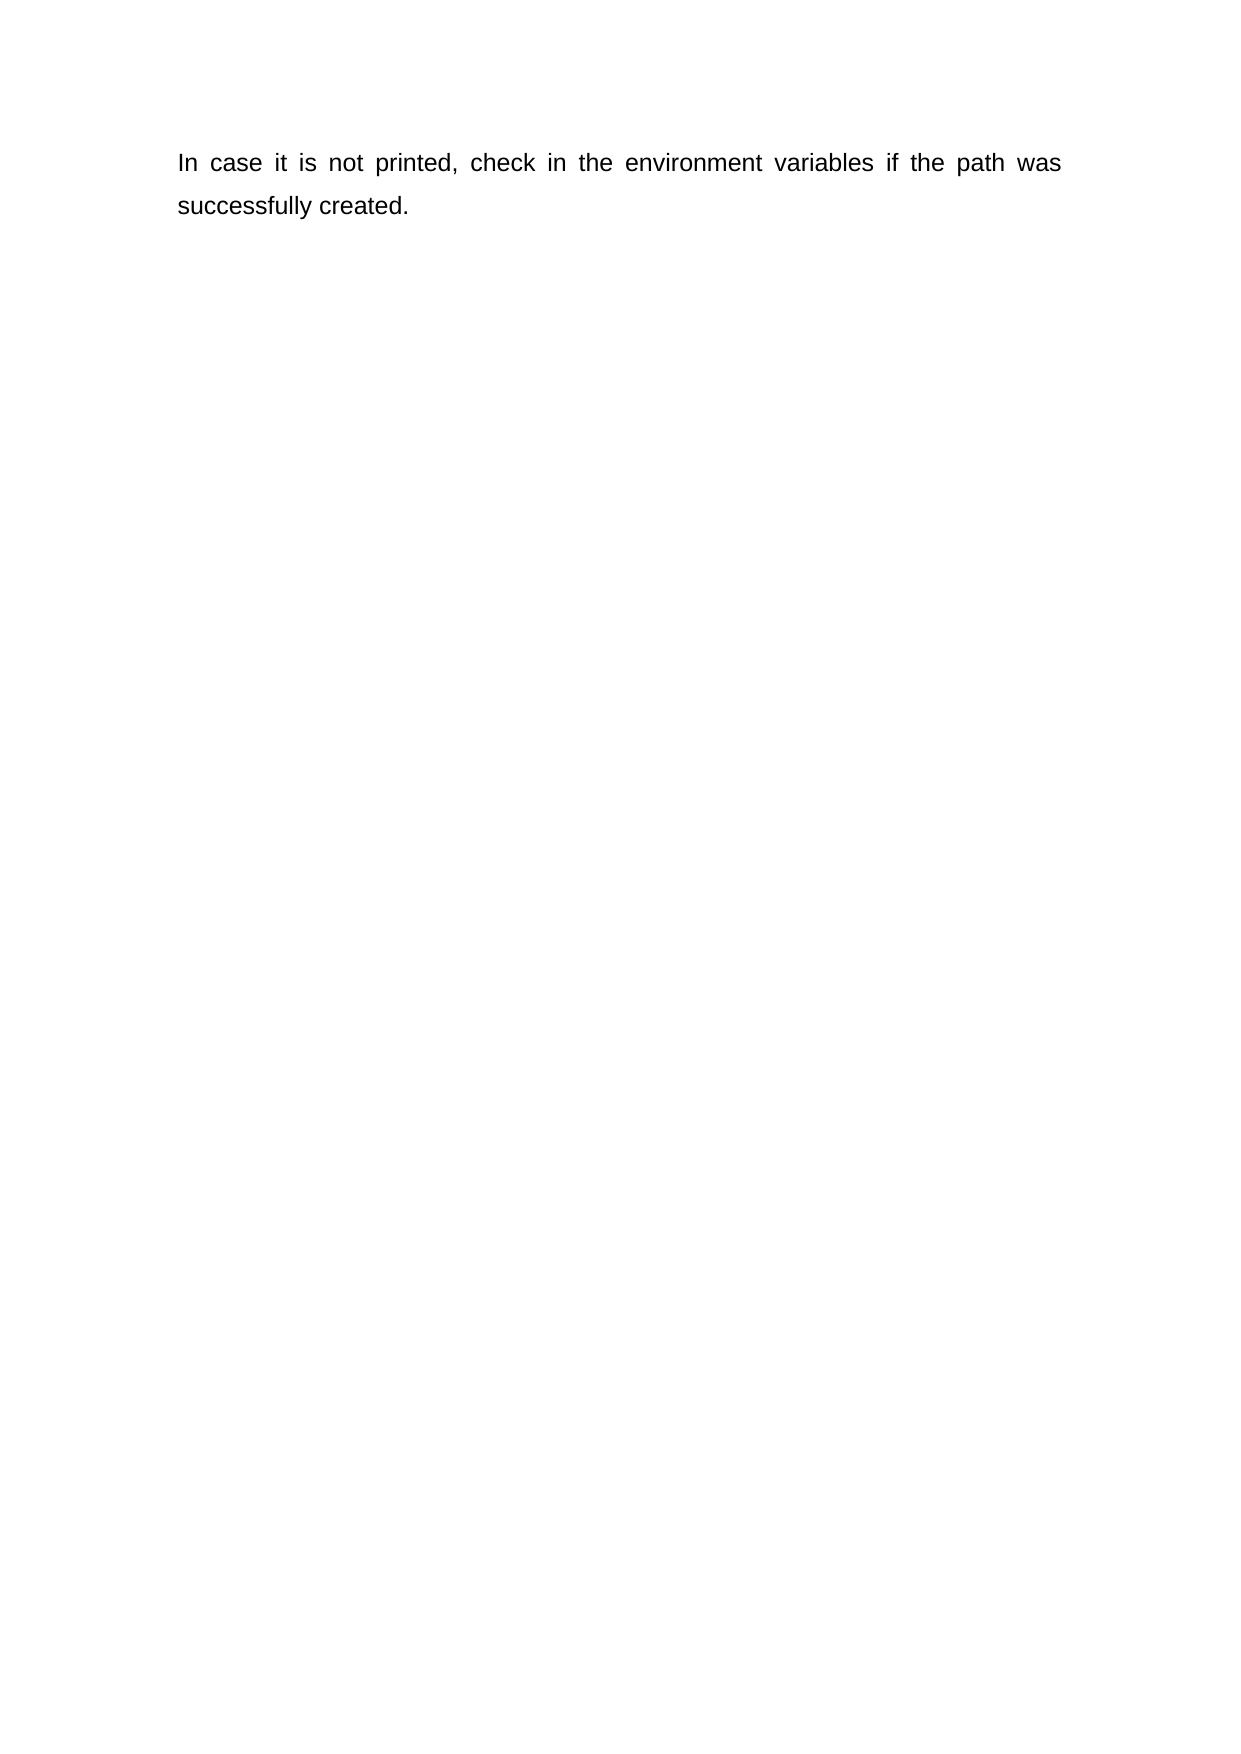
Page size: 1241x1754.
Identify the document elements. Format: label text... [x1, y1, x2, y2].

text In case it is not printed, check in the environment variables if the path was successfully created. [177, 148, 1063, 219]
